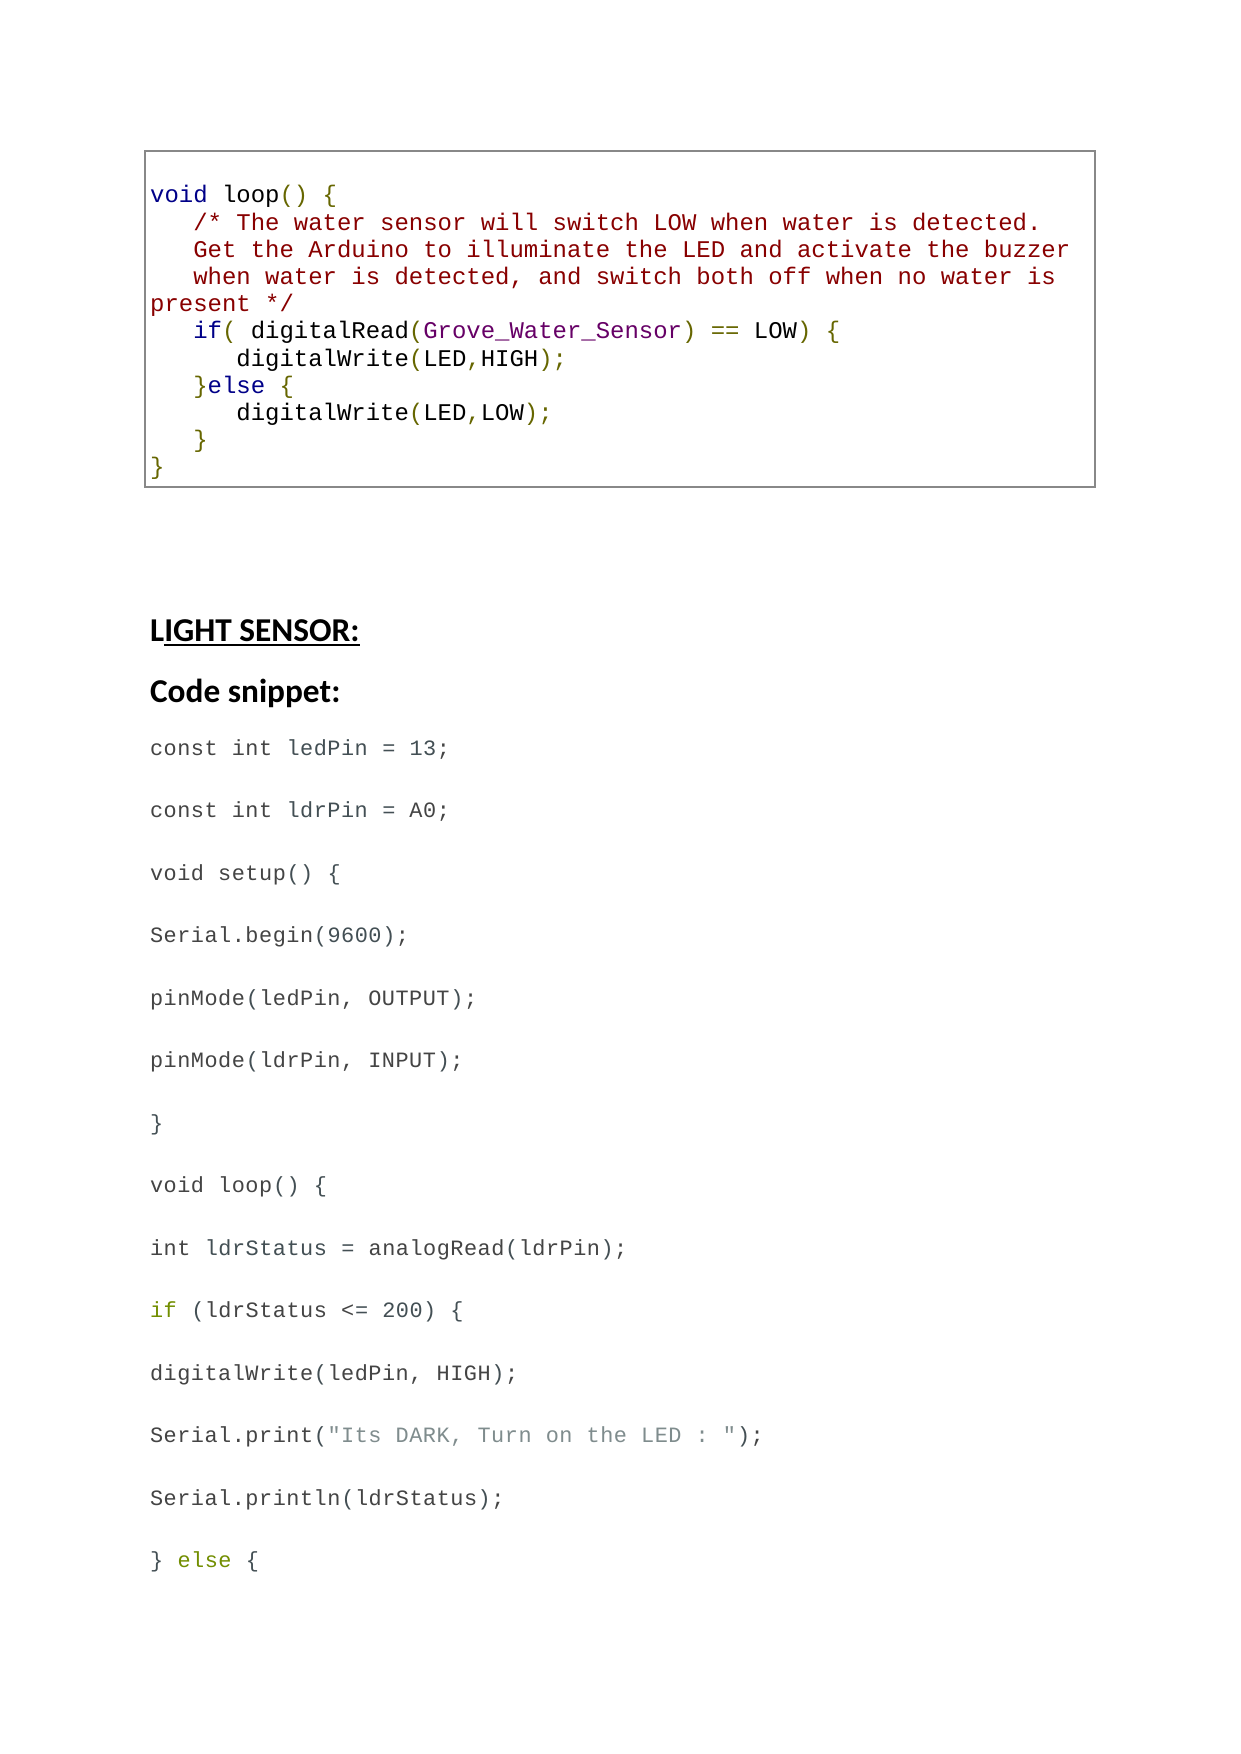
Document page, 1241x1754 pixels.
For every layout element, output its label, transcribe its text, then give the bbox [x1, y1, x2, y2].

text const int ledPin = 13; [150, 730, 1090, 761]
text } [146, 449, 1094, 486]
text int ldrStatus = analogRead(ldrPin); [150, 1230, 1090, 1261]
text }else { [150, 373, 1090, 400]
text if (ldrStatus <= 200) { [150, 1293, 1090, 1324]
text digitalWrite(ledPin, HIGH); [150, 1355, 1090, 1386]
text LIGHT SENSOR: [150, 609, 1090, 650]
text void loop() { [150, 1168, 1090, 1199]
text Serial.begin(9600); [150, 918, 1090, 949]
text Serial.println(ldrStatus); [150, 1480, 1090, 1511]
text } [150, 1105, 1090, 1136]
text when water is detected, and switch both off when no water is present */ [150, 264, 1090, 319]
text void loop() { [150, 183, 1090, 210]
text const int ldrPin = A0; [150, 793, 1090, 824]
text pinMode(ldrPin, INPUT); [150, 1043, 1090, 1074]
text digitalWrite(LED,HIGH); [150, 346, 1090, 373]
text if( digitalRead(Grove_Water_Sensor) == LOW) { [150, 319, 1090, 346]
text } [150, 428, 1090, 449]
text pinMode(ledPin, OUTPUT); [150, 980, 1090, 1011]
text void setup() { [150, 855, 1090, 886]
text Get the Arduino to illuminate the LED and activate the buzzer [150, 237, 1090, 264]
text digitalWrite(LED,LOW); [150, 400, 1090, 428]
text } else { [150, 1543, 1090, 1574]
text /* The water sensor will switch LOW when water is detected. [150, 210, 1090, 237]
text Code snippet: [150, 669, 1090, 710]
text Serial.print("Its DARK, Turn on the LED : "); [150, 1418, 1090, 1449]
